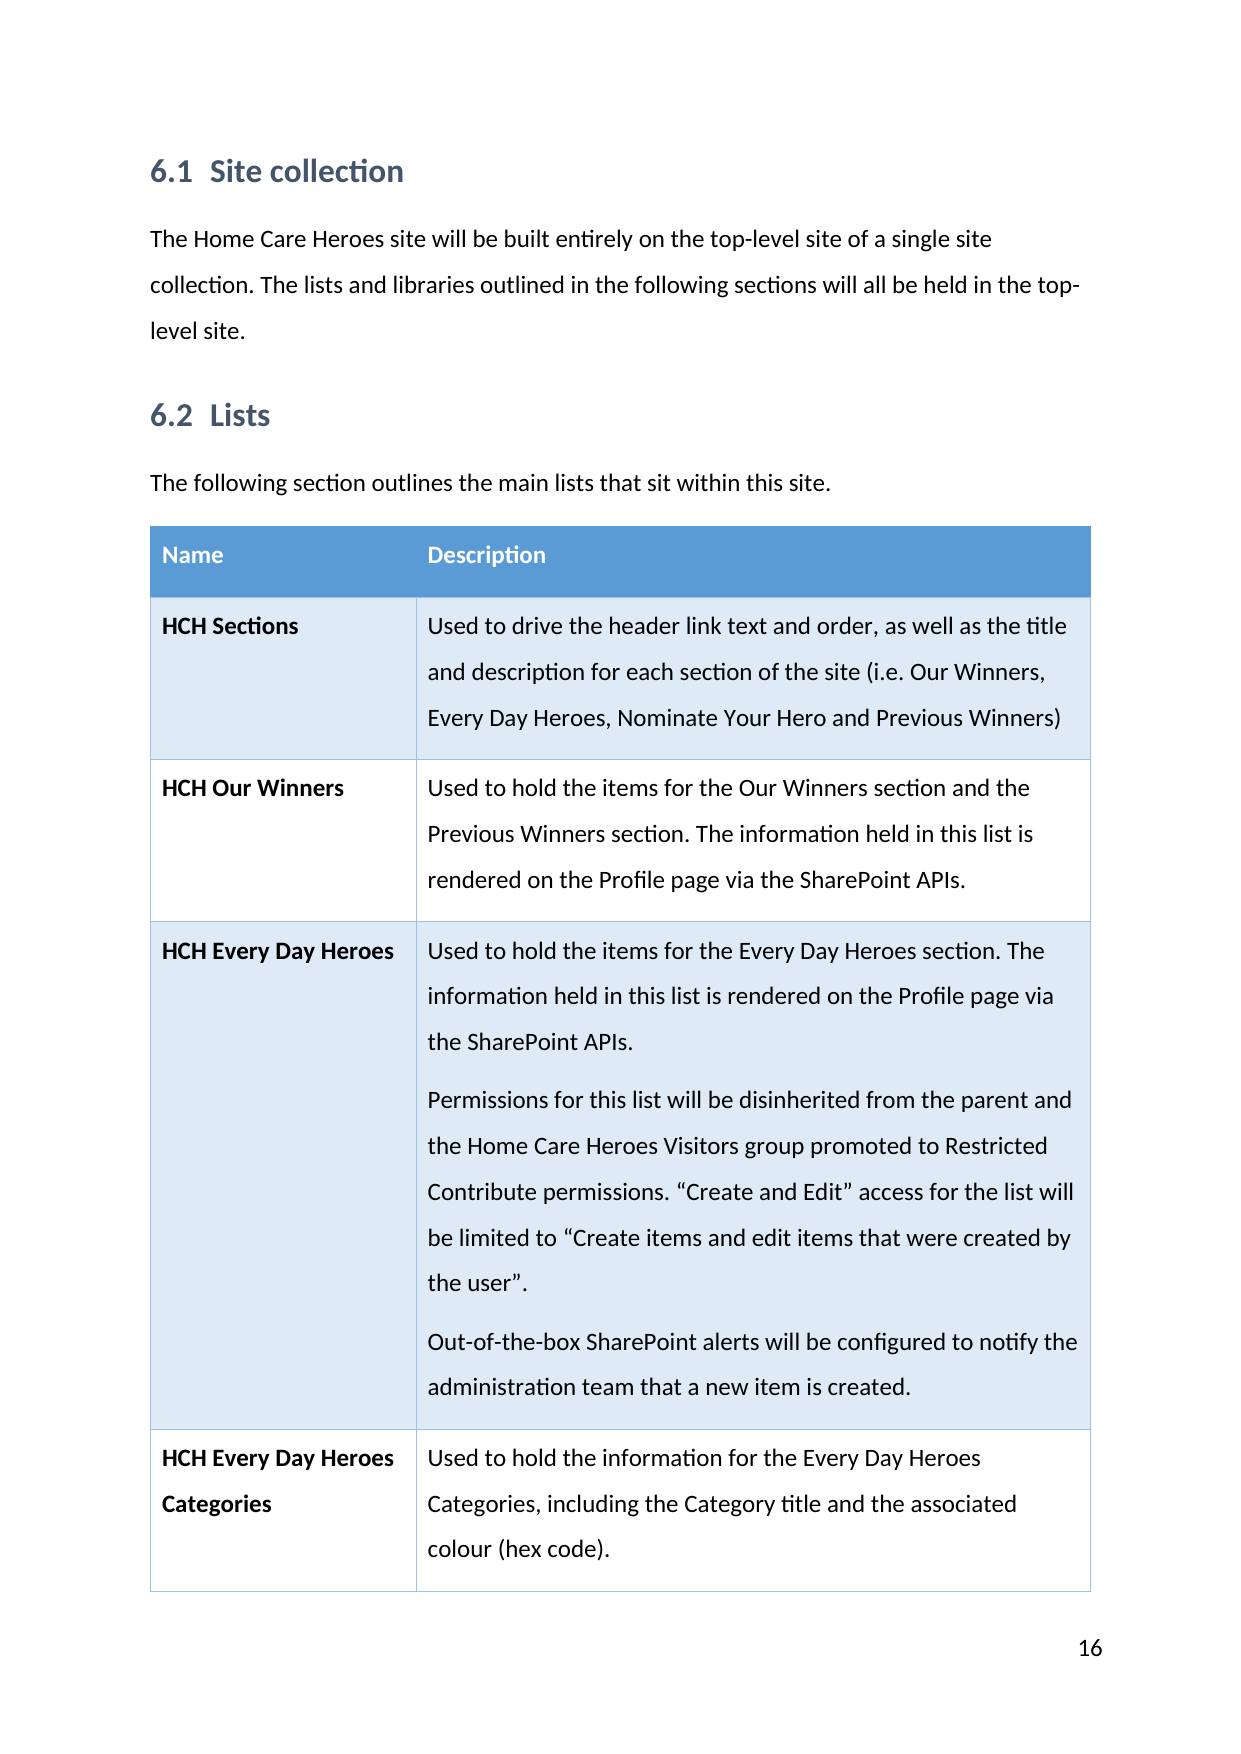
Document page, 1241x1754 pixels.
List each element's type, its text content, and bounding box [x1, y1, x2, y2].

text The Home Care Heroes site will be built entirely on the top-level site of a single site collection. The lists and libraries outlined in the following sections will all be held in the top-level site. [150, 223, 1090, 346]
subtitle Lists [150, 394, 1090, 435]
table_cell HCH Sections [151, 598, 416, 759]
table_cell Used to drive the header link text and order, as well as the title and description for each section of the site (i.e. Our Winners, Every Day Heroes, Nominate Your Hero and Previous Winners) [417, 598, 1090, 759]
table_cell HCH Every Day Heroes [151, 922, 416, 1429]
table_cell Used to hold the information for the Every Day Heroes Categories, including the Category title and the associated colour (hex code). [417, 1430, 1090, 1591]
table_cell Used to hold the items for the Every Day Heroes section. The information held in this list is rendered on the Profile page via the SharePoint APIs. Permissions for this list will be disinherited from the parent and the Home Care Heroes Visitors group promoted to Restricted Contribute permissions. “Create and Edit” access for the list will be limited to “Create items and edit items that were created by the user”. Out-of-the-box SharePoint alerts will be configured to notify the administration team that a new item is created. [417, 922, 1090, 1429]
table_cell Used to hold the items for the Our Winners section and the Previous Winners section. The information held in this list is rendered on the Profile page via the SharePoint APIs. [417, 760, 1090, 921]
table_header Description [417, 527, 1090, 597]
text The following section outlines the main lists that sit within this site. [150, 468, 1090, 498]
subtitle Site collection [150, 150, 1090, 191]
table_header Name [151, 527, 416, 597]
table_cell HCH Every Day Heroes Categories [151, 1430, 416, 1591]
table_cell HCH Our Winners [151, 760, 416, 921]
